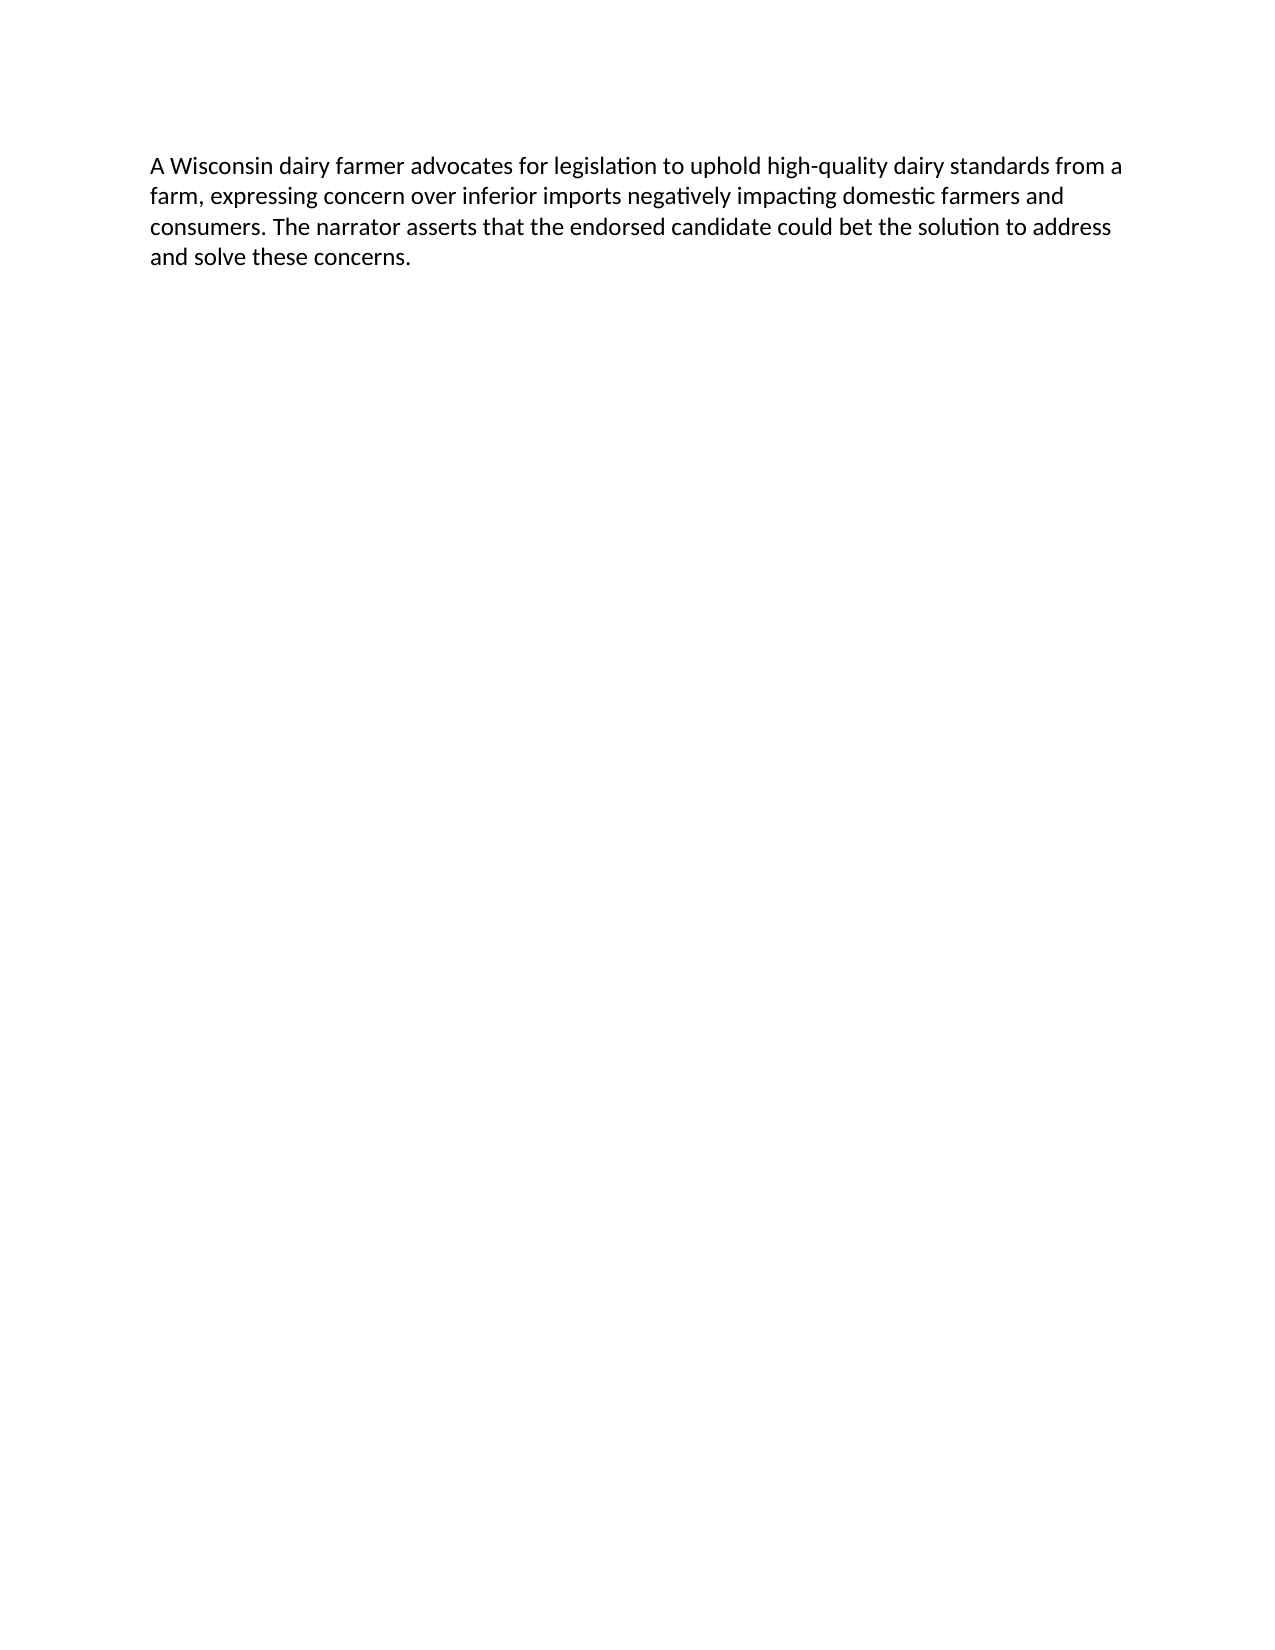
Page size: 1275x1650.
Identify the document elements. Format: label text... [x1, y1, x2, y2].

text A Wisconsin dairy farmer advocates for legislation to uphold high-quality dairy standards from a farm, expressing concern over inferior imports negatively impacting domestic farmers and consumers. The narrator asserts that the endorsed candidate could bet the solution to address and solve these concerns. [150, 150, 1125, 272]
